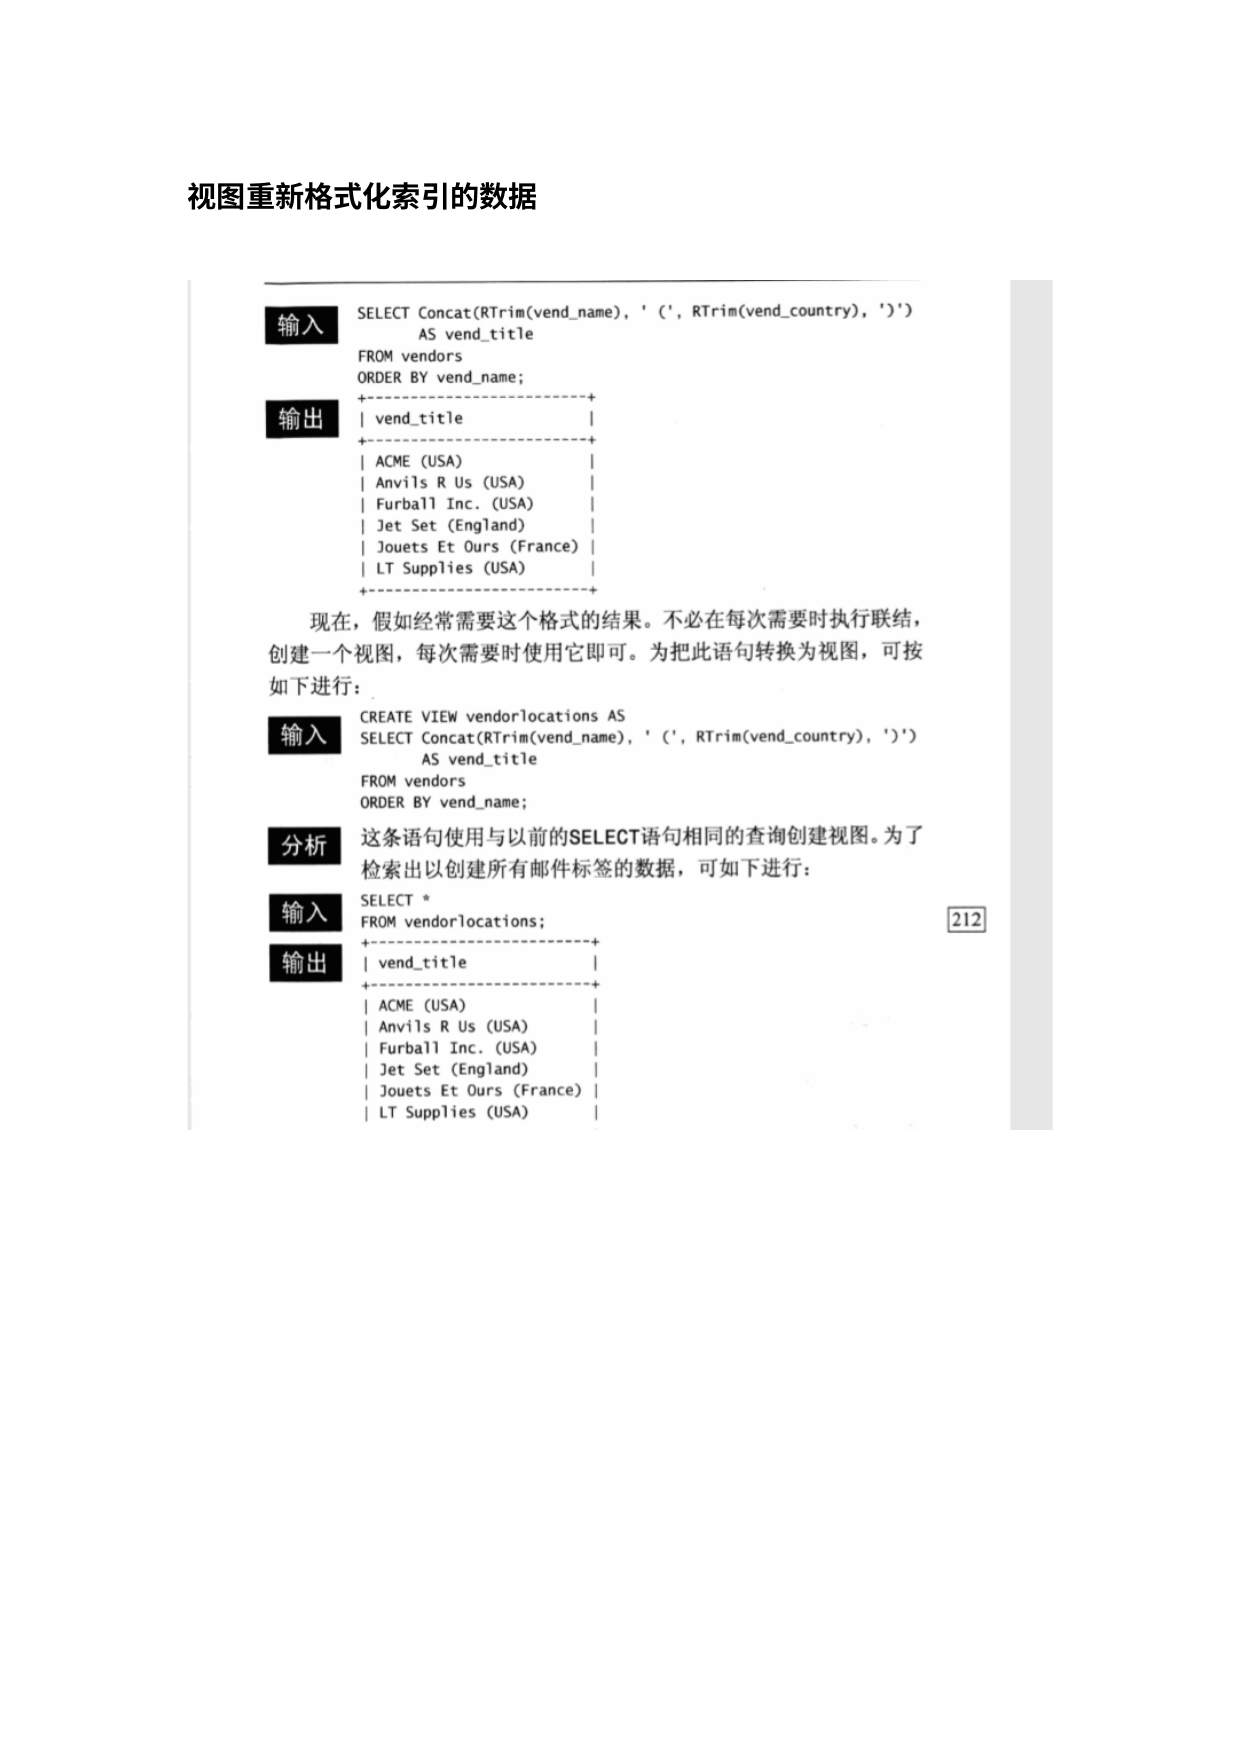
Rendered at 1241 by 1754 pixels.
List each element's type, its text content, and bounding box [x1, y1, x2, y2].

picture [187, 280, 1053, 1130]
subtitle 视图重新格式化索引的数据 [187, 162, 1053, 227]
